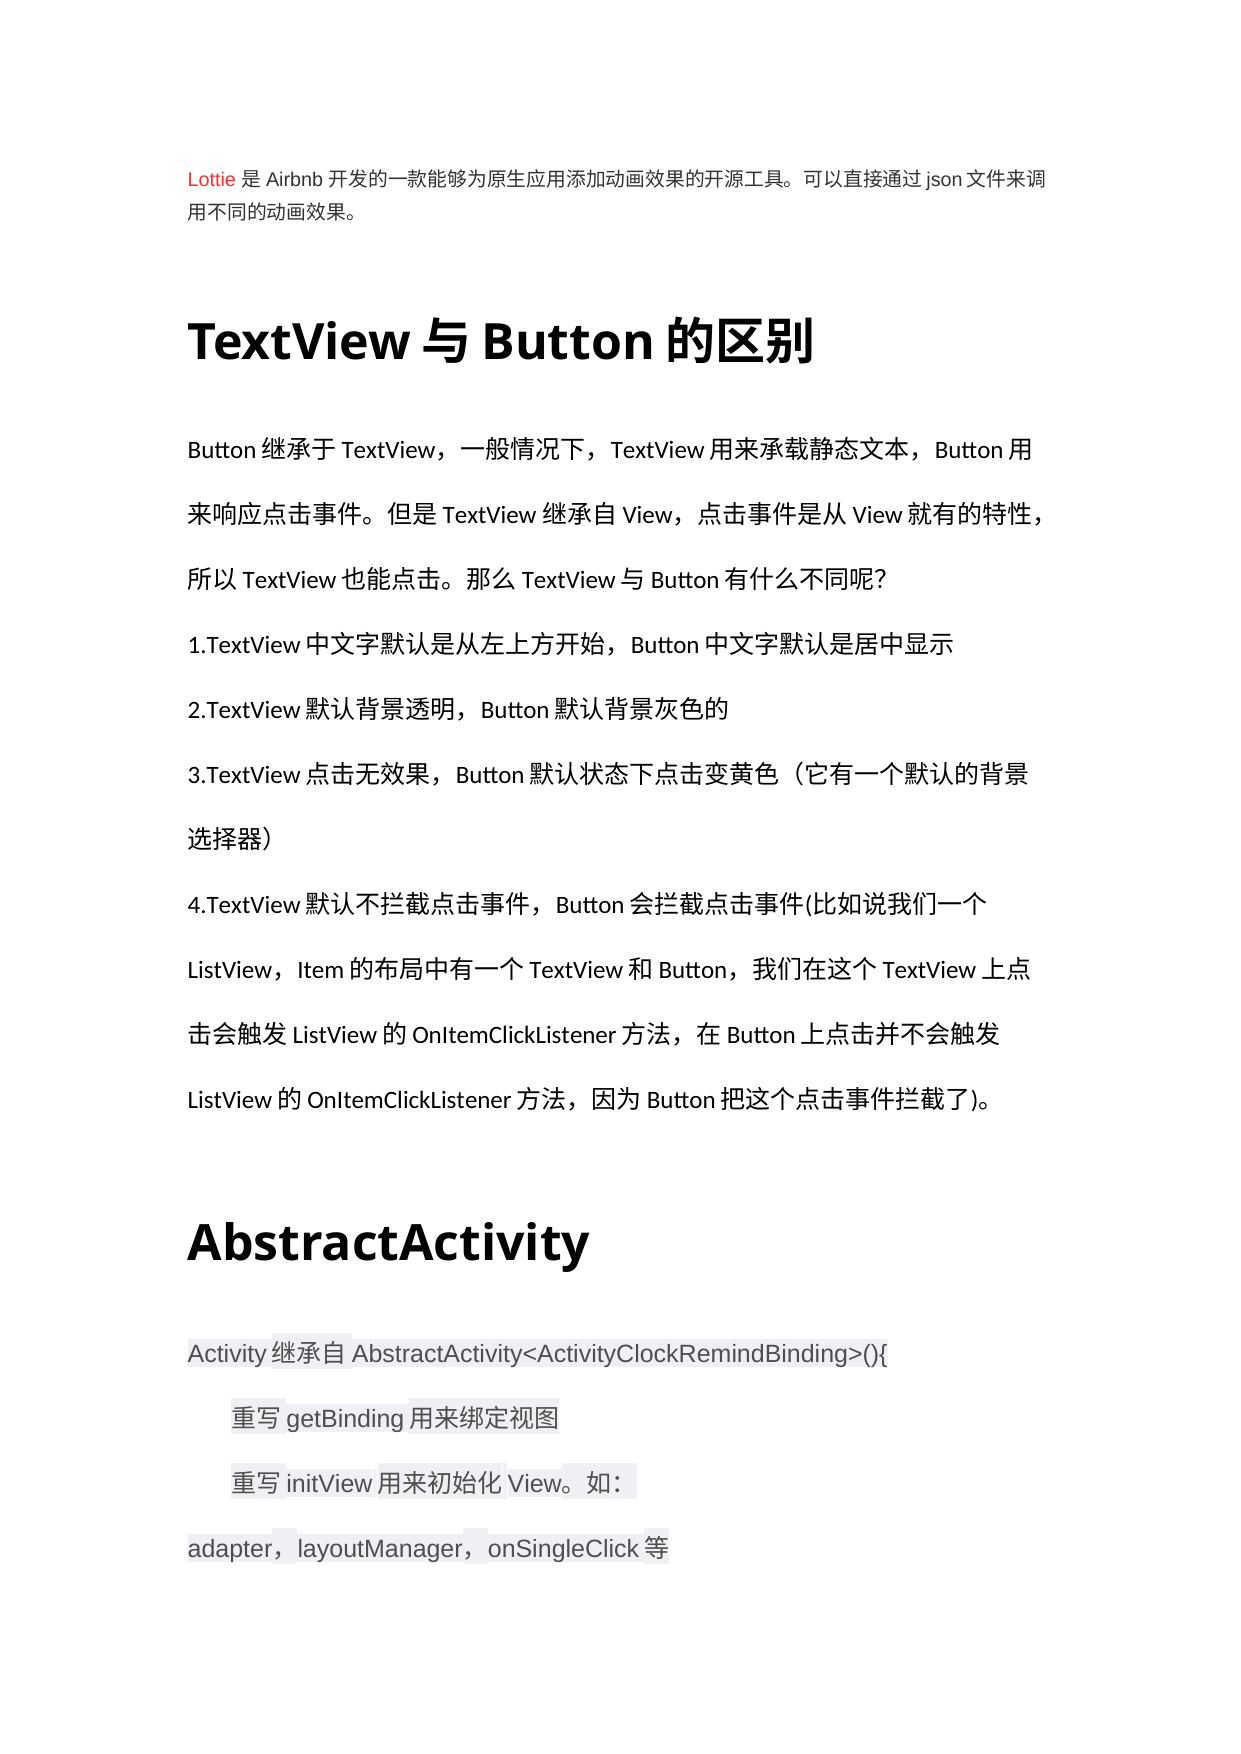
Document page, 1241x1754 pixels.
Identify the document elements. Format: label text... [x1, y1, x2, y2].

text 1.TextView中文字默认是从左上方开始，Button中文字默认是居中显示 [187, 610, 1053, 675]
text 2.TextView默认背景透明，Button默认背景灰色的 [187, 675, 1053, 740]
text 重写initView用来初始化View。如：adapter，layoutManager，onSingleClick等 [187, 1449, 1053, 1579]
text Button继承于TextView，一般情况下，TextView用来承载静态文本，Button用来响应点击事件。但是TextView 继承自View，点击事件是从View就有的特性，所以TextView也能点击。那么TextView与Button有什么不同呢？ [187, 415, 1053, 610]
text 4.TextView默认不拦截点击事件，Button会拦截点击事件(比如说我们一个ListView，Item的布局中有一个TextView和Button，我们在这个TextView上点击会触发ListView的OnItemClickListener方法，在Button上点击并不会触发ListView的OnItemClickListener方法，因为Button把这个点击事件拦截了)。 [187, 870, 1053, 1130]
list Lottie 是 Airbnb 开发的一款能够为原生应用添加动画效果的开源工具。可以直接通过json文件来调用不同的动画效果。 [187, 162, 1053, 227]
text 3.TextView点击无效果，Button默认状态下点击变黄色（它有一个默认的背景选择器） [187, 740, 1053, 870]
text Activity继承自AbstractActivity<ActivityClockRemindBinding>(){ [187, 1319, 1053, 1384]
subtitle TextView与Button的区别 [187, 289, 1053, 386]
subtitle AbstractActivity [187, 1192, 1053, 1289]
text 重写getBinding用来绑定视图 [187, 1384, 1053, 1449]
